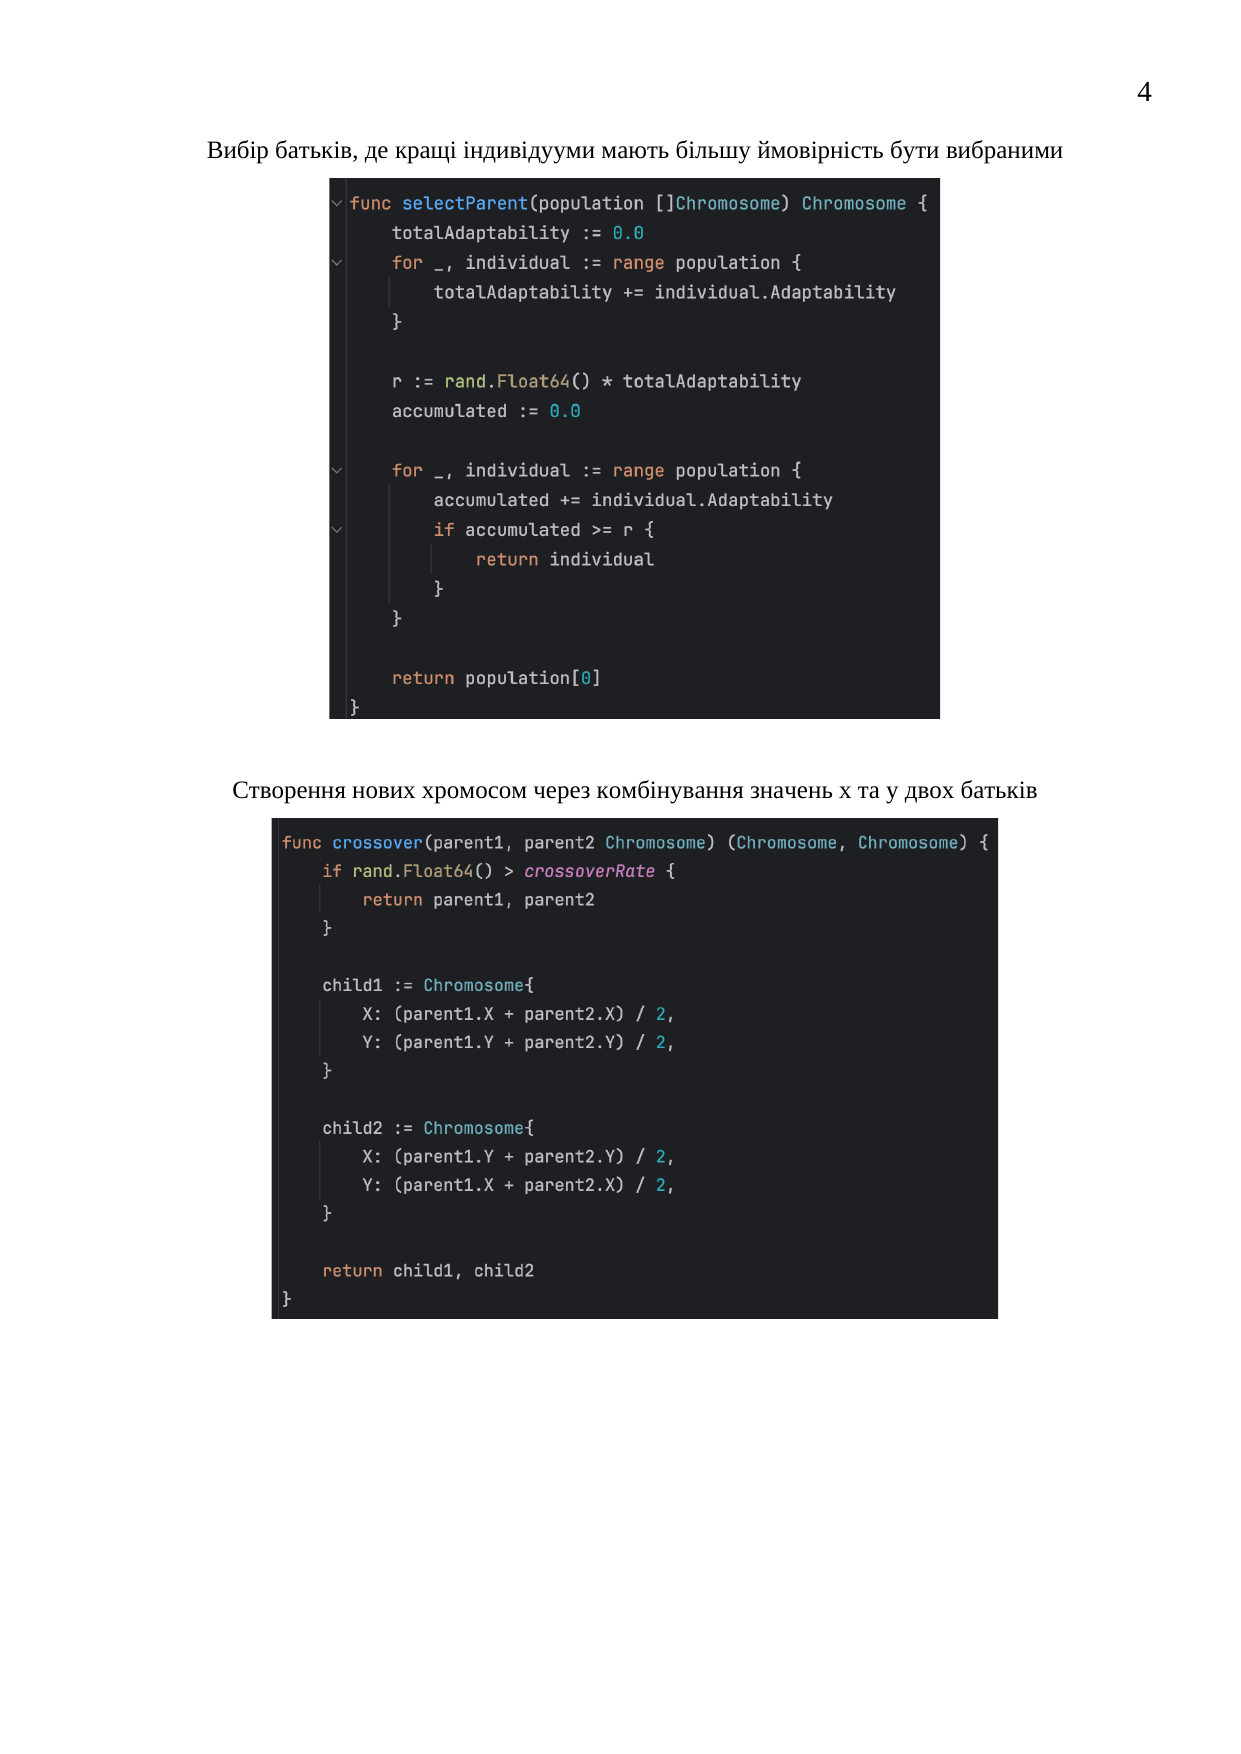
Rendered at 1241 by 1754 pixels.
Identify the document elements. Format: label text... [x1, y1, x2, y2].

picture [271, 818, 999, 1319]
picture [329, 178, 941, 719]
text Вибір батьків, де кращі індивідууми мають більшу ймовірність бути вибраними [118, 135, 1152, 164]
